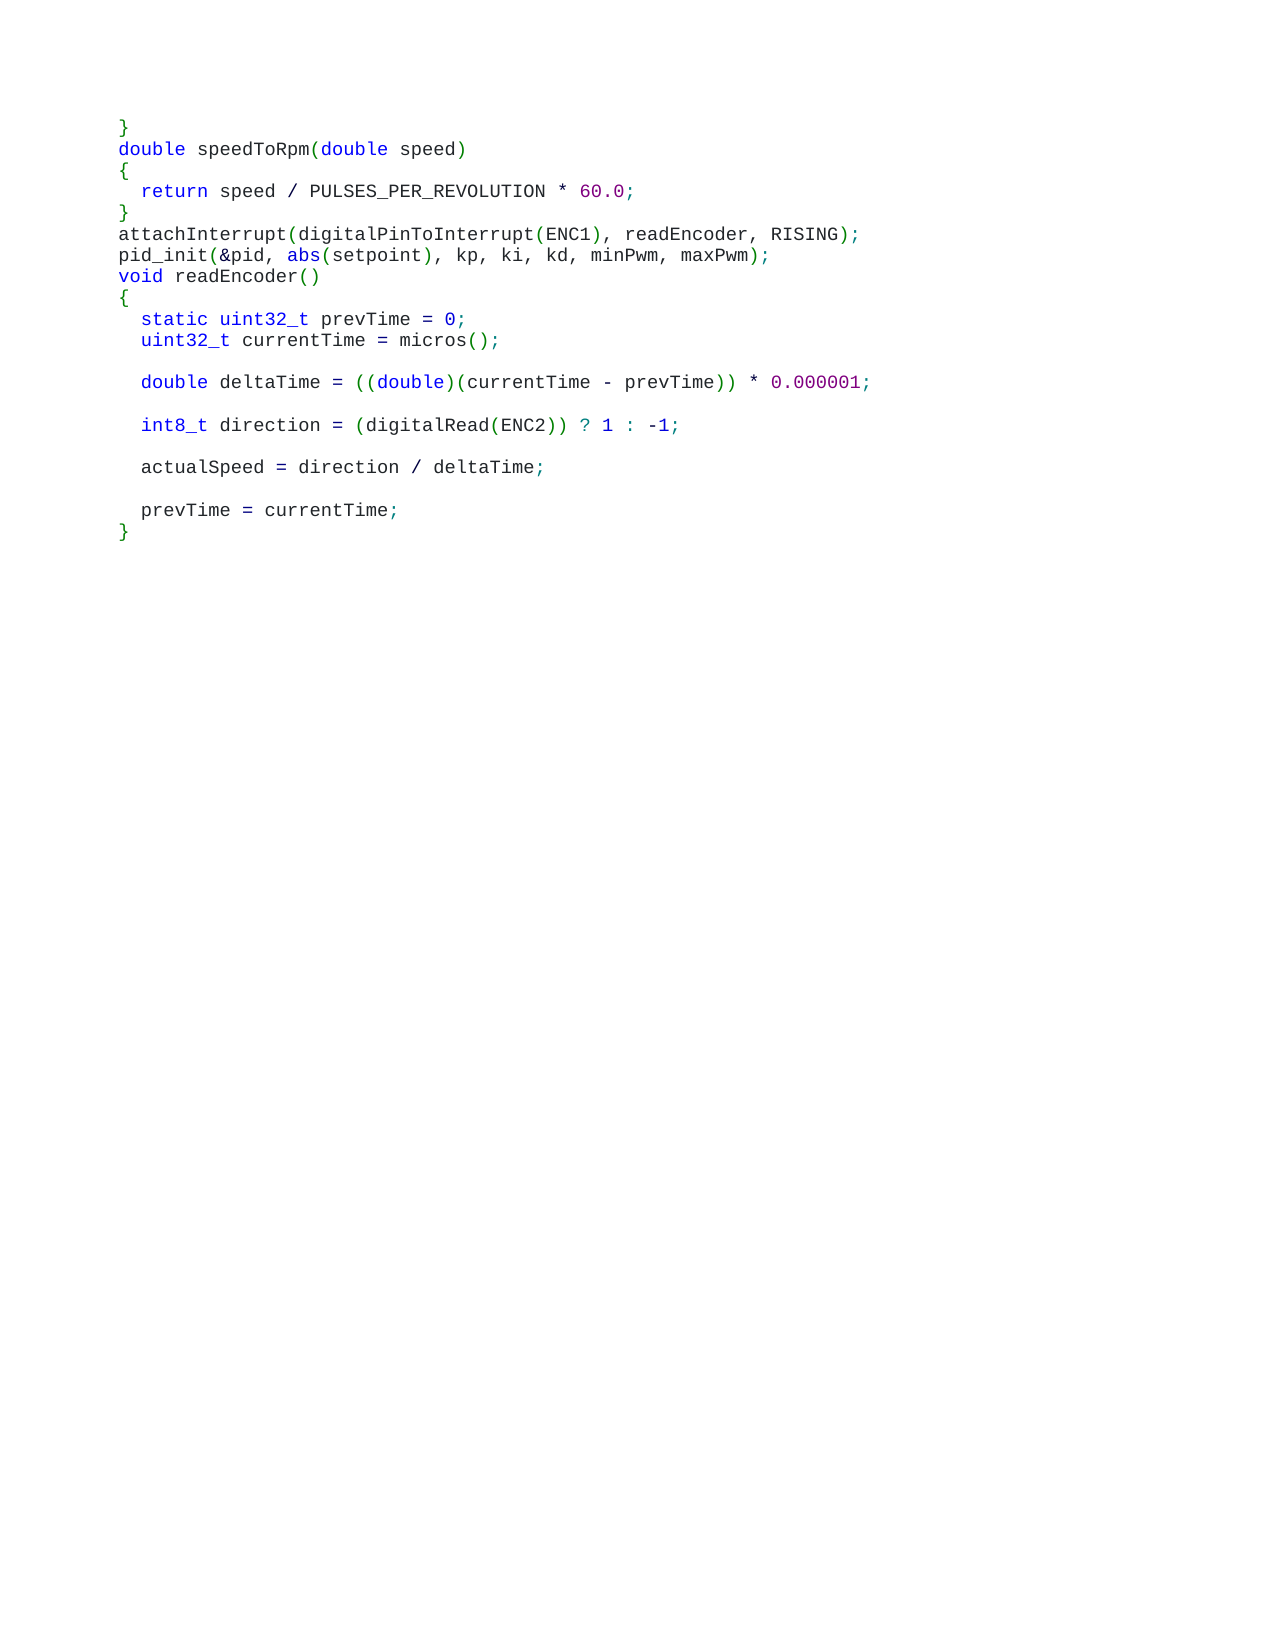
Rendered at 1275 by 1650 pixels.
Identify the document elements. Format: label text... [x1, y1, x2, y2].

text } [118, 203, 1216, 224]
text { [118, 161, 1216, 182]
text void readEncoder() [118, 267, 1216, 288]
text static uint32_t prevTime = 0; [118, 309, 1216, 331]
text actualSpeed = direction / deltaTime; [118, 458, 1216, 479]
text return speed / PULSES_PER_REVOLUTION * 60.0; [118, 182, 1216, 203]
text uint32_t currentTime = micros(); [118, 331, 1216, 352]
text double deltaTime = ((double)(currentTime - prevTime)) * 0.000001; [118, 373, 1216, 394]
text prevTime = currentTime; [118, 501, 1216, 522]
text double speedToRpm(double speed) [118, 139, 1216, 161]
text attachInterrupt(digitalPinToInterrupt(ENC1), readEncoder, RISING); [118, 224, 1216, 246]
text int8_t direction = (digitalRead(ENC2)) ? 1 : -1; [118, 416, 1216, 437]
text pid_init(&pid, abs(setpoint), kp, ki, kd, minPwm, maxPwm); [118, 246, 1216, 267]
text { [118, 288, 1216, 309]
text } [118, 118, 1216, 139]
text } [118, 522, 1216, 543]
